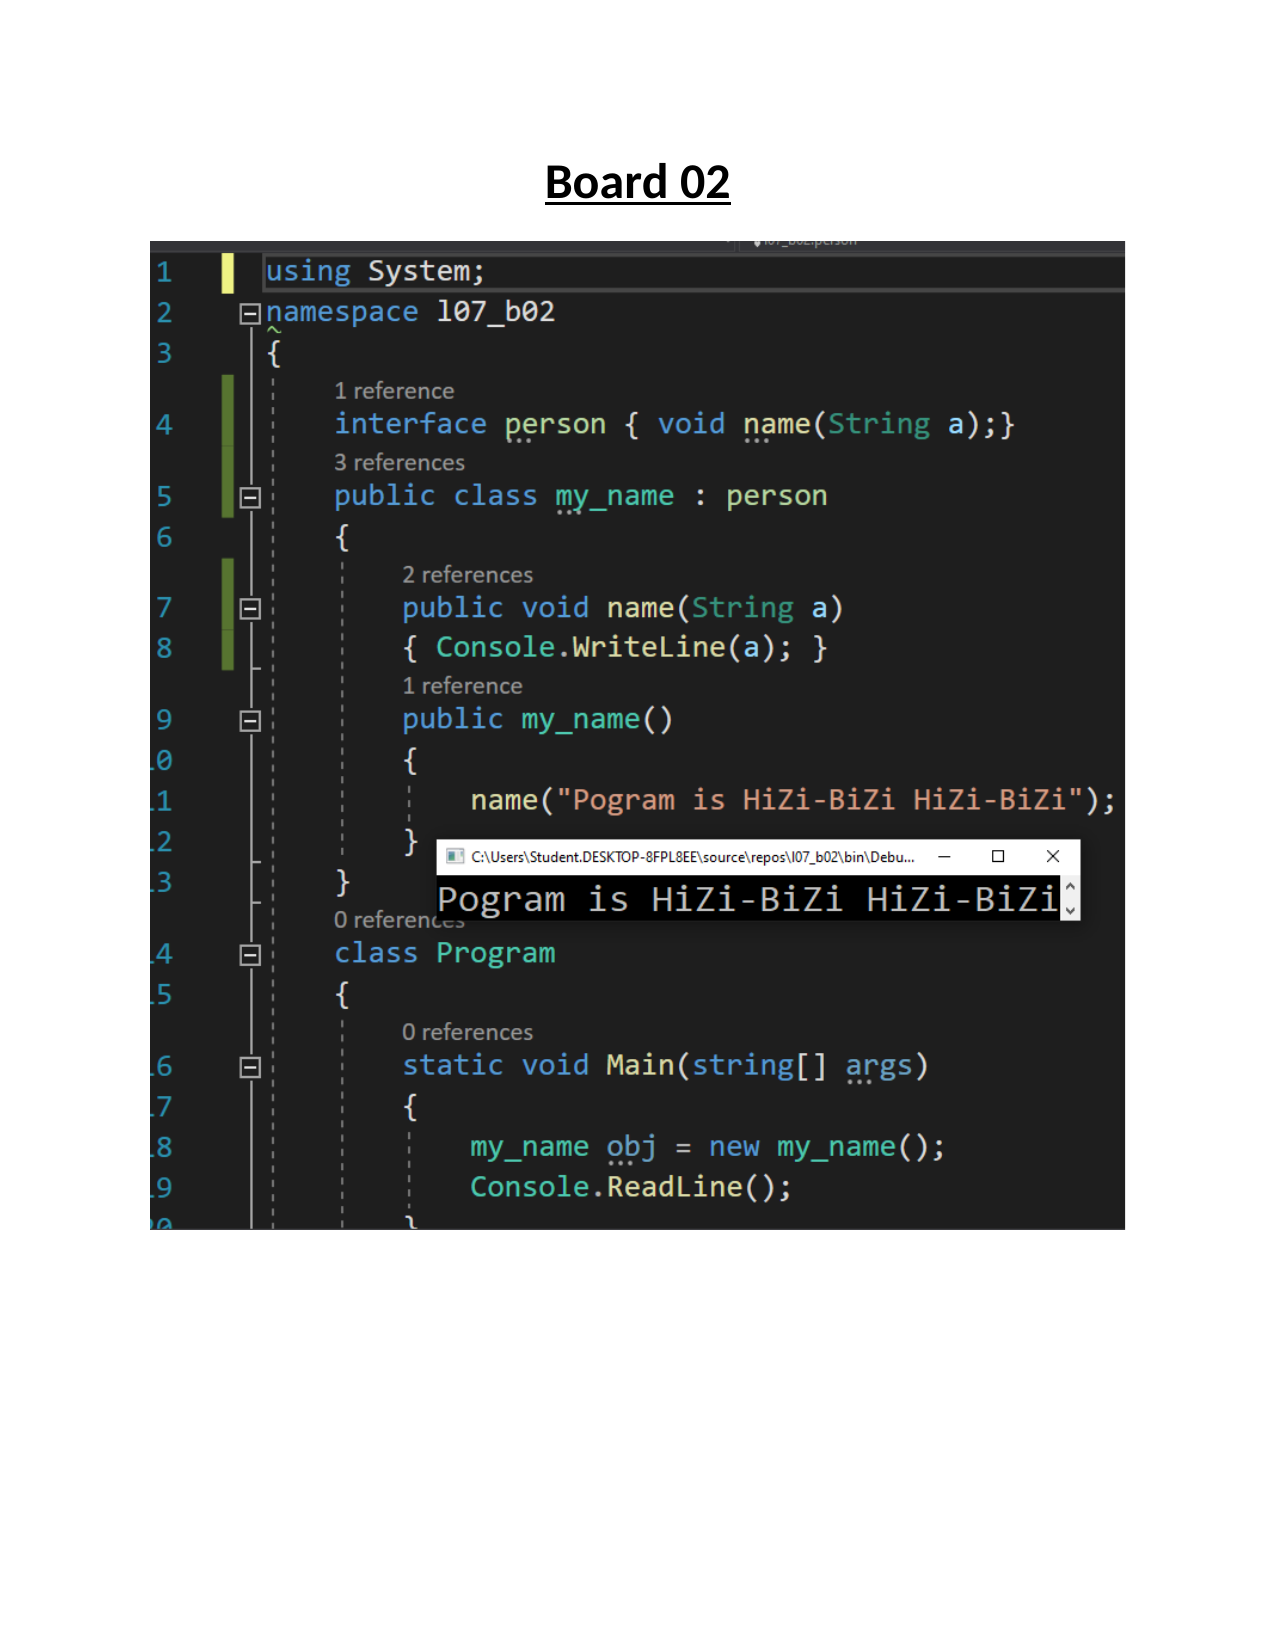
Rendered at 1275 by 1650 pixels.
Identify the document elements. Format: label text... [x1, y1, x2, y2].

picture [150, 241, 1125, 1230]
text Board 02 [150, 150, 1125, 211]
